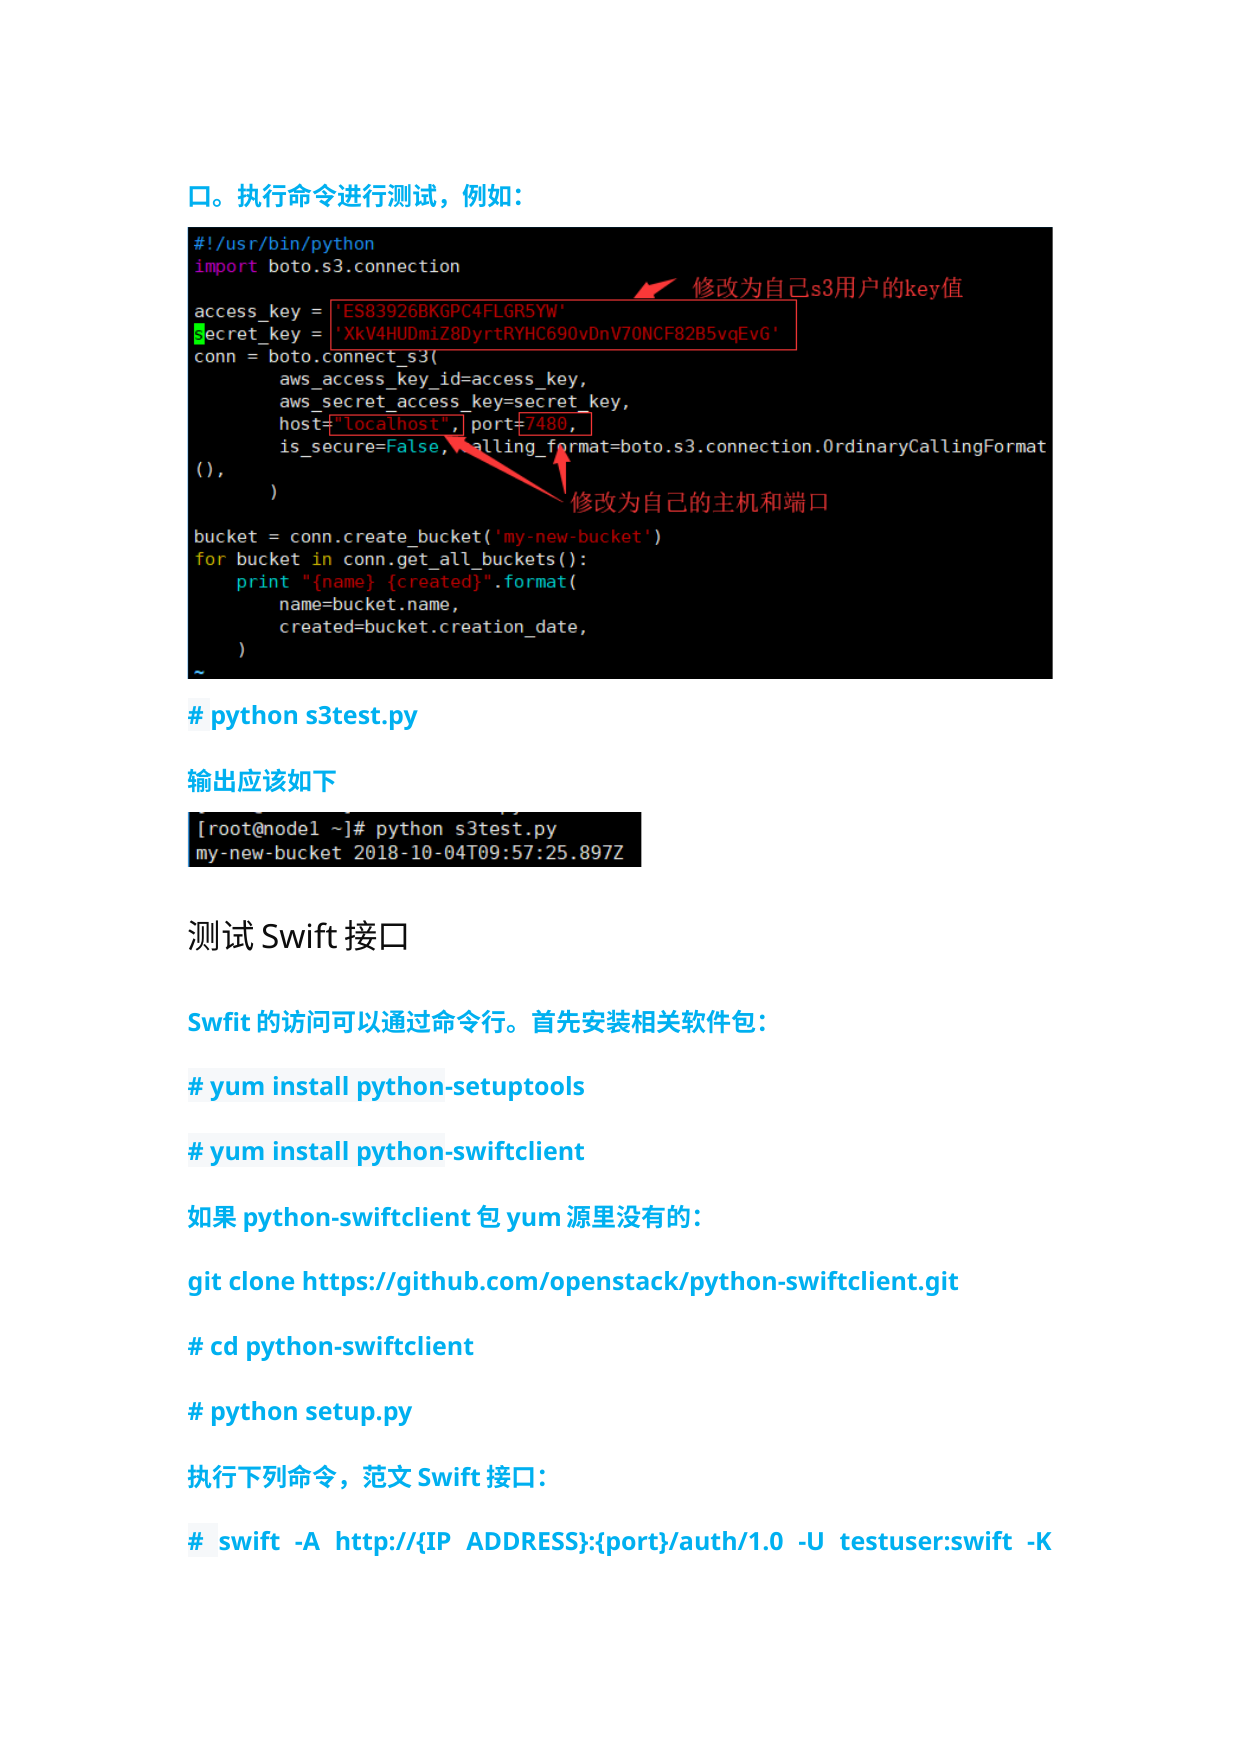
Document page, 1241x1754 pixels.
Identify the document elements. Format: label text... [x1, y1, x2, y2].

text # cd python-swiftclient [187, 1313, 1053, 1378]
text # python s3test.py [187, 682, 1053, 747]
text Swfit的访问可以通过命令行。首先安装相关软件包： [187, 988, 1053, 1053]
text # yum install python-swiftclient [187, 1118, 1053, 1183]
text # yum install python-setuptools [187, 1053, 1053, 1118]
subtitle 测试Swift接口 [187, 902, 1053, 967]
picture [187, 227, 1053, 679]
text git clone https://github.com/openstack/python-swiftclient.git [187, 1248, 1053, 1313]
text # python setup.py [187, 1378, 1053, 1443]
text 执行下列命令，范文Swift接口： [187, 1443, 1053, 1508]
text 输出应该如下 [187, 747, 1053, 812]
picture [187, 812, 642, 867]
text 替换{hostname}、{port}为真实环境的hostname（或者ip）和RGW的端口。执行命令进行测试，例如： [187, 162, 1053, 227]
text 如果python-swiftclient包yum源里没有的： [187, 1183, 1053, 1248]
text # swift -A http://{IP ADDRESS}:{port}/auth/1.0 -U testuser:swift -K '{swift_secret_key}' list [187, 1508, 1053, 1573]
